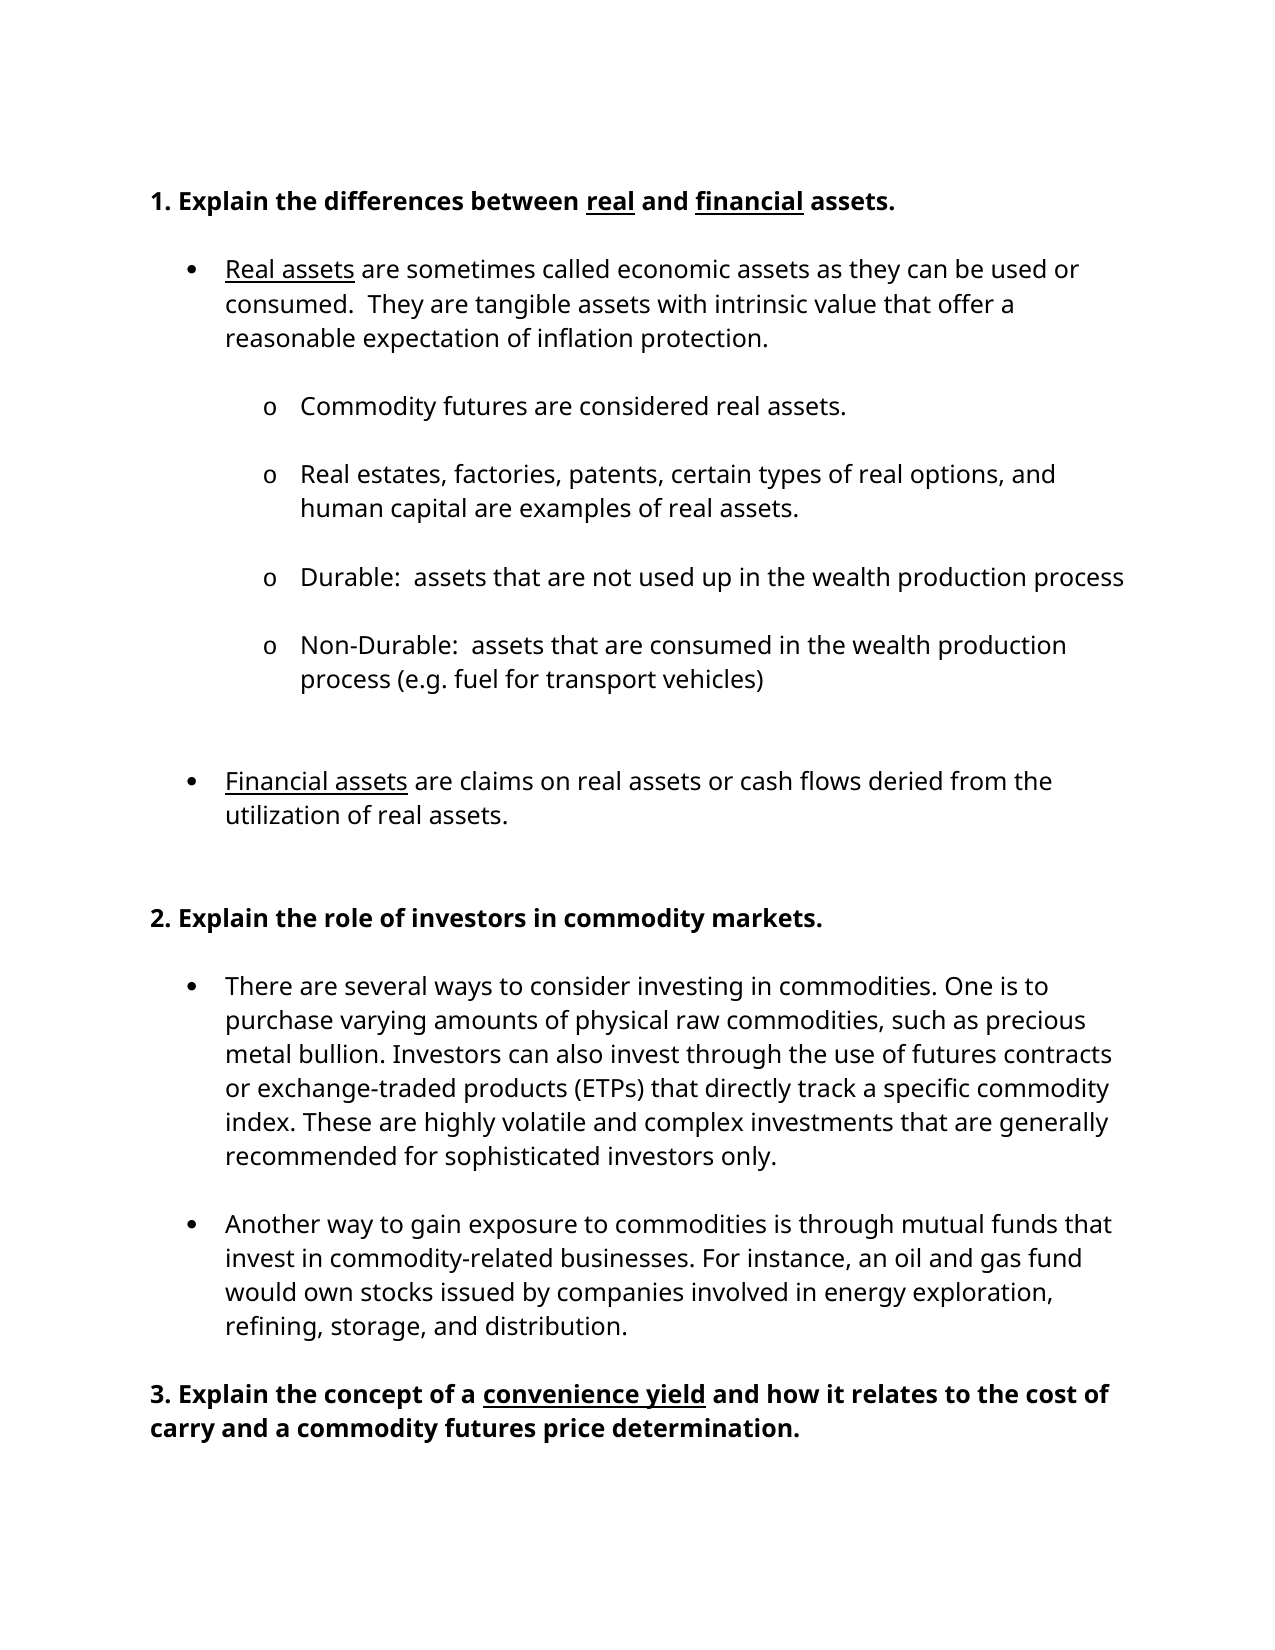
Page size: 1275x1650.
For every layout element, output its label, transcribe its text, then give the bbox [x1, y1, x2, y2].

list Durable: assets that are not used up in the wealth production process [262, 559, 1125, 593]
list There are several ways to consider investing in commodities. One is to purchase varying amounts of physical raw commodities, such as precious metal bullion. Investors can also invest through the use of futures contracts or exchange-traded products (ETPs) that directly track a specific commodity index. These are highly volatile and complex investments that are generally recommended for sophisticated investors only. [187, 968, 1125, 1173]
list Commodity futures are considered real assets. [262, 388, 1125, 423]
list Another way to gain exposure to commodities is through mutual funds that invest in commodity-related businesses. For instance, an oil and gas fund would own stocks issued by companies involved in energy exploration, refining, storage, and distribution. [187, 1207, 1125, 1343]
list Financial assets are claims on real assets or cash flows deried from the utilization of real assets. [187, 764, 1125, 832]
text 2. Explain the role of investors in commodity markets. [150, 900, 1125, 934]
text 1. Explain the differences between real and financial assets. [150, 184, 1125, 218]
text 3. Explain the concept of a convenience yield and how it relates to the cost of carry and a commodity futures price determination. [150, 1377, 1125, 1445]
list Real estates, factories, patents, certain types of real options, and human capital are examples of real assets. [262, 457, 1125, 525]
list Non-Durable: assets that are consumed in the wealth production process (e.g. fuel for transport vehicles) [262, 627, 1125, 696]
list Real assets are sometimes called economic assets as they can be used or consumed. They are tangible assets with intrinsic value that offer a reasonable expectation of inflation protection. [187, 252, 1125, 354]
